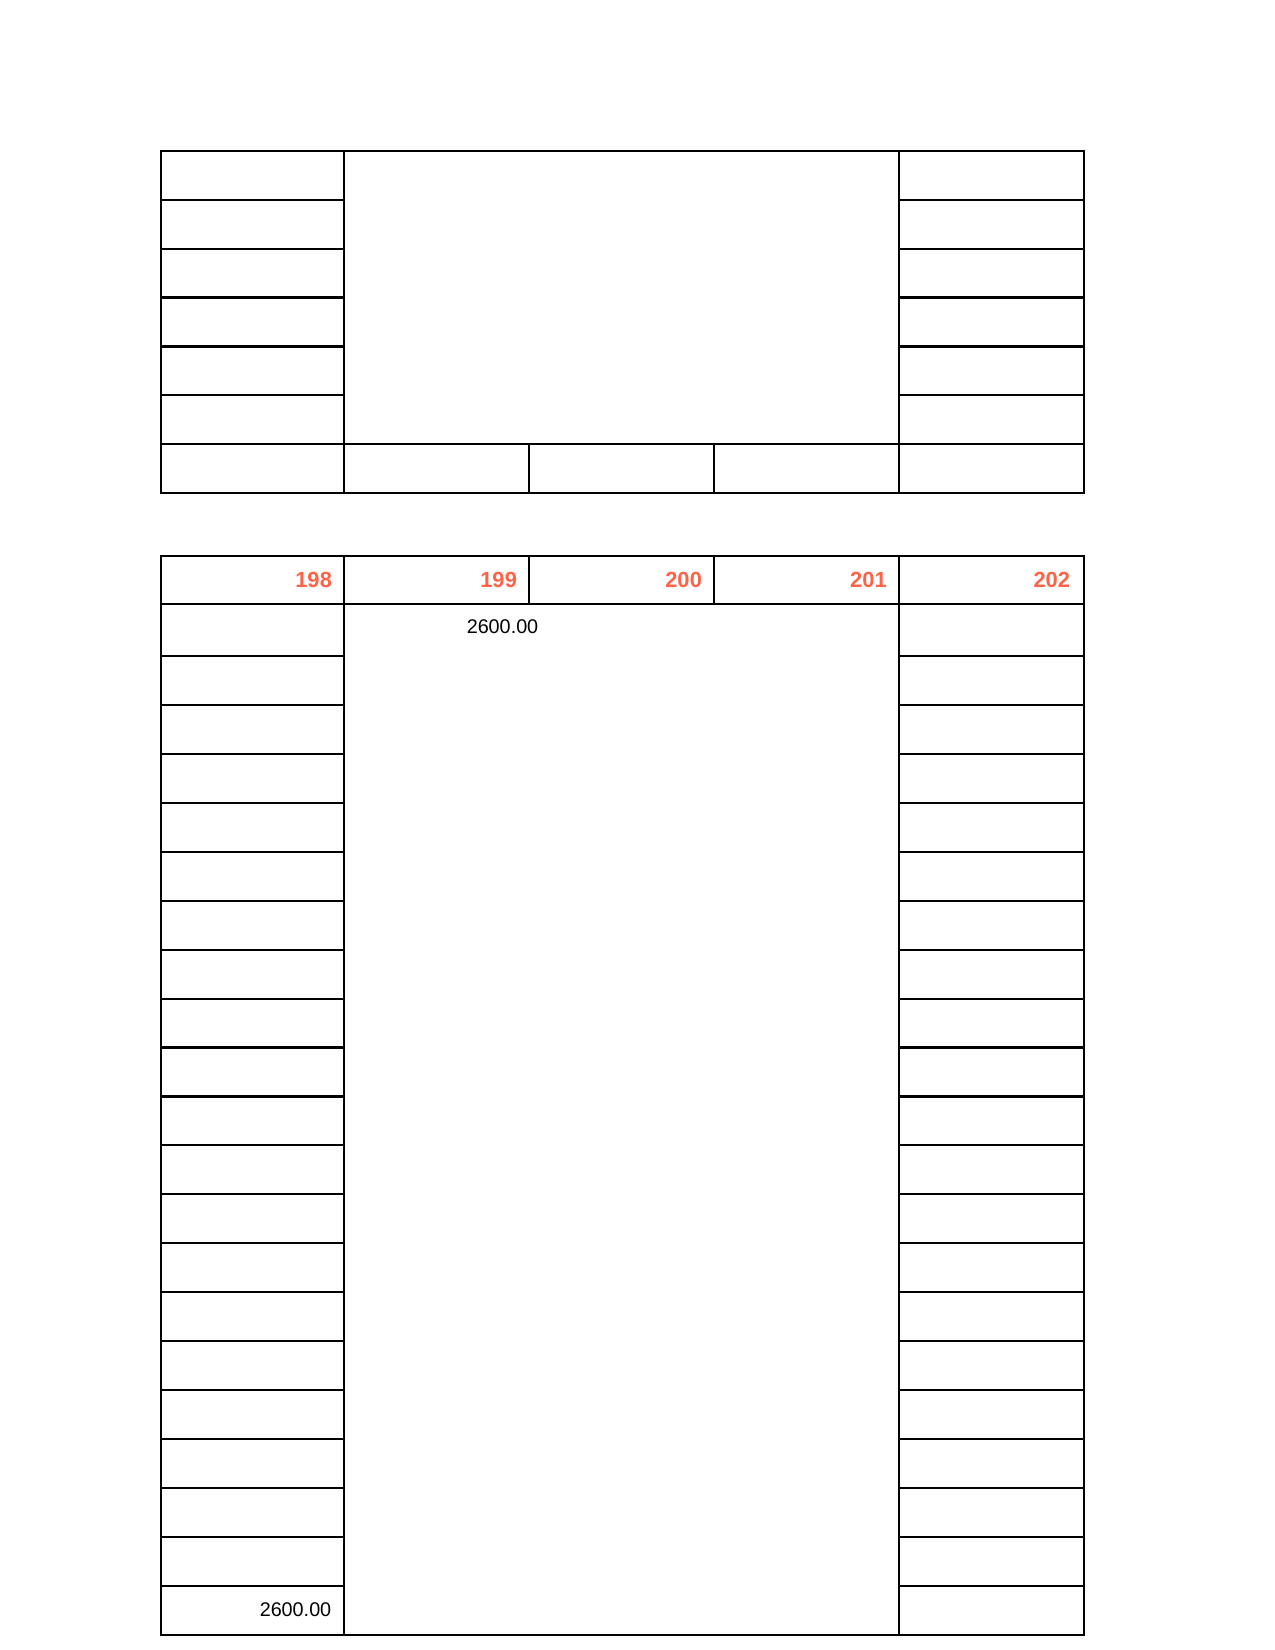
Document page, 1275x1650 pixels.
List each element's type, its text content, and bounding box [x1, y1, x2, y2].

table_cell [900, 951, 1083, 997]
table_cell [162, 804, 343, 851]
table_cell [162, 1098, 343, 1144]
table_cell [900, 605, 1083, 655]
table_cell [900, 1000, 1083, 1046]
table_cell [162, 706, 343, 753]
table_cell 2600.00 [162, 1587, 343, 1634]
table_cell [162, 1293, 343, 1340]
table_cell [162, 605, 343, 655]
table_cell [900, 201, 1083, 247]
table_cell [900, 1342, 1083, 1389]
table_cell [162, 1195, 343, 1242]
table_header 201 [715, 557, 898, 603]
table_cell [900, 1391, 1083, 1438]
table_cell [162, 853, 343, 899]
table_cell [900, 1489, 1083, 1536]
table_cell [900, 299, 1083, 345]
table_cell [162, 755, 343, 802]
table_cell [162, 250, 343, 296]
table_cell [162, 348, 343, 394]
table_cell [900, 1440, 1083, 1487]
table_cell [900, 1146, 1083, 1193]
table_cell [162, 152, 343, 198]
table_cell [162, 657, 343, 704]
table_cell [900, 250, 1083, 296]
table_cell [900, 804, 1083, 851]
table_cell [162, 1440, 343, 1487]
table_cell [900, 1538, 1083, 1585]
table_cell [900, 1293, 1083, 1340]
table_cell [900, 853, 1083, 899]
table_cell [162, 201, 343, 247]
table_cell [900, 902, 1083, 948]
table_cell [900, 1244, 1083, 1291]
table_cell [900, 657, 1083, 704]
table_cell [900, 1587, 1083, 1634]
table_cell [900, 1049, 1083, 1095]
table_cell [900, 348, 1083, 394]
table_cell [900, 152, 1083, 198]
table_header 199 [345, 557, 528, 603]
table_cell [162, 1000, 343, 1046]
table_cell [162, 396, 343, 443]
table_cell [900, 706, 1083, 753]
table_cell [162, 1538, 343, 1585]
table_cell [162, 1391, 343, 1438]
table_cell [900, 396, 1083, 443]
table_cell [530, 445, 713, 492]
table_cell [162, 299, 343, 345]
table_cell [162, 902, 343, 948]
table_header 200 [530, 557, 713, 603]
table_cell [900, 755, 1083, 802]
table_header 198 [162, 557, 343, 603]
table_cell [162, 951, 343, 997]
table_cell [162, 1049, 343, 1095]
table_header 202 [900, 557, 1083, 603]
table_cell [162, 1342, 343, 1389]
table_cell [345, 445, 528, 492]
table_cell 2600.00 [345, 605, 898, 1634]
table_cell [162, 1244, 343, 1291]
table_cell [900, 1195, 1083, 1242]
table_cell [162, 1489, 343, 1536]
table_cell [900, 1098, 1083, 1144]
table_cell [162, 1146, 343, 1193]
table_cell [715, 445, 898, 492]
table_cell [162, 445, 343, 492]
table_cell [900, 445, 1083, 492]
